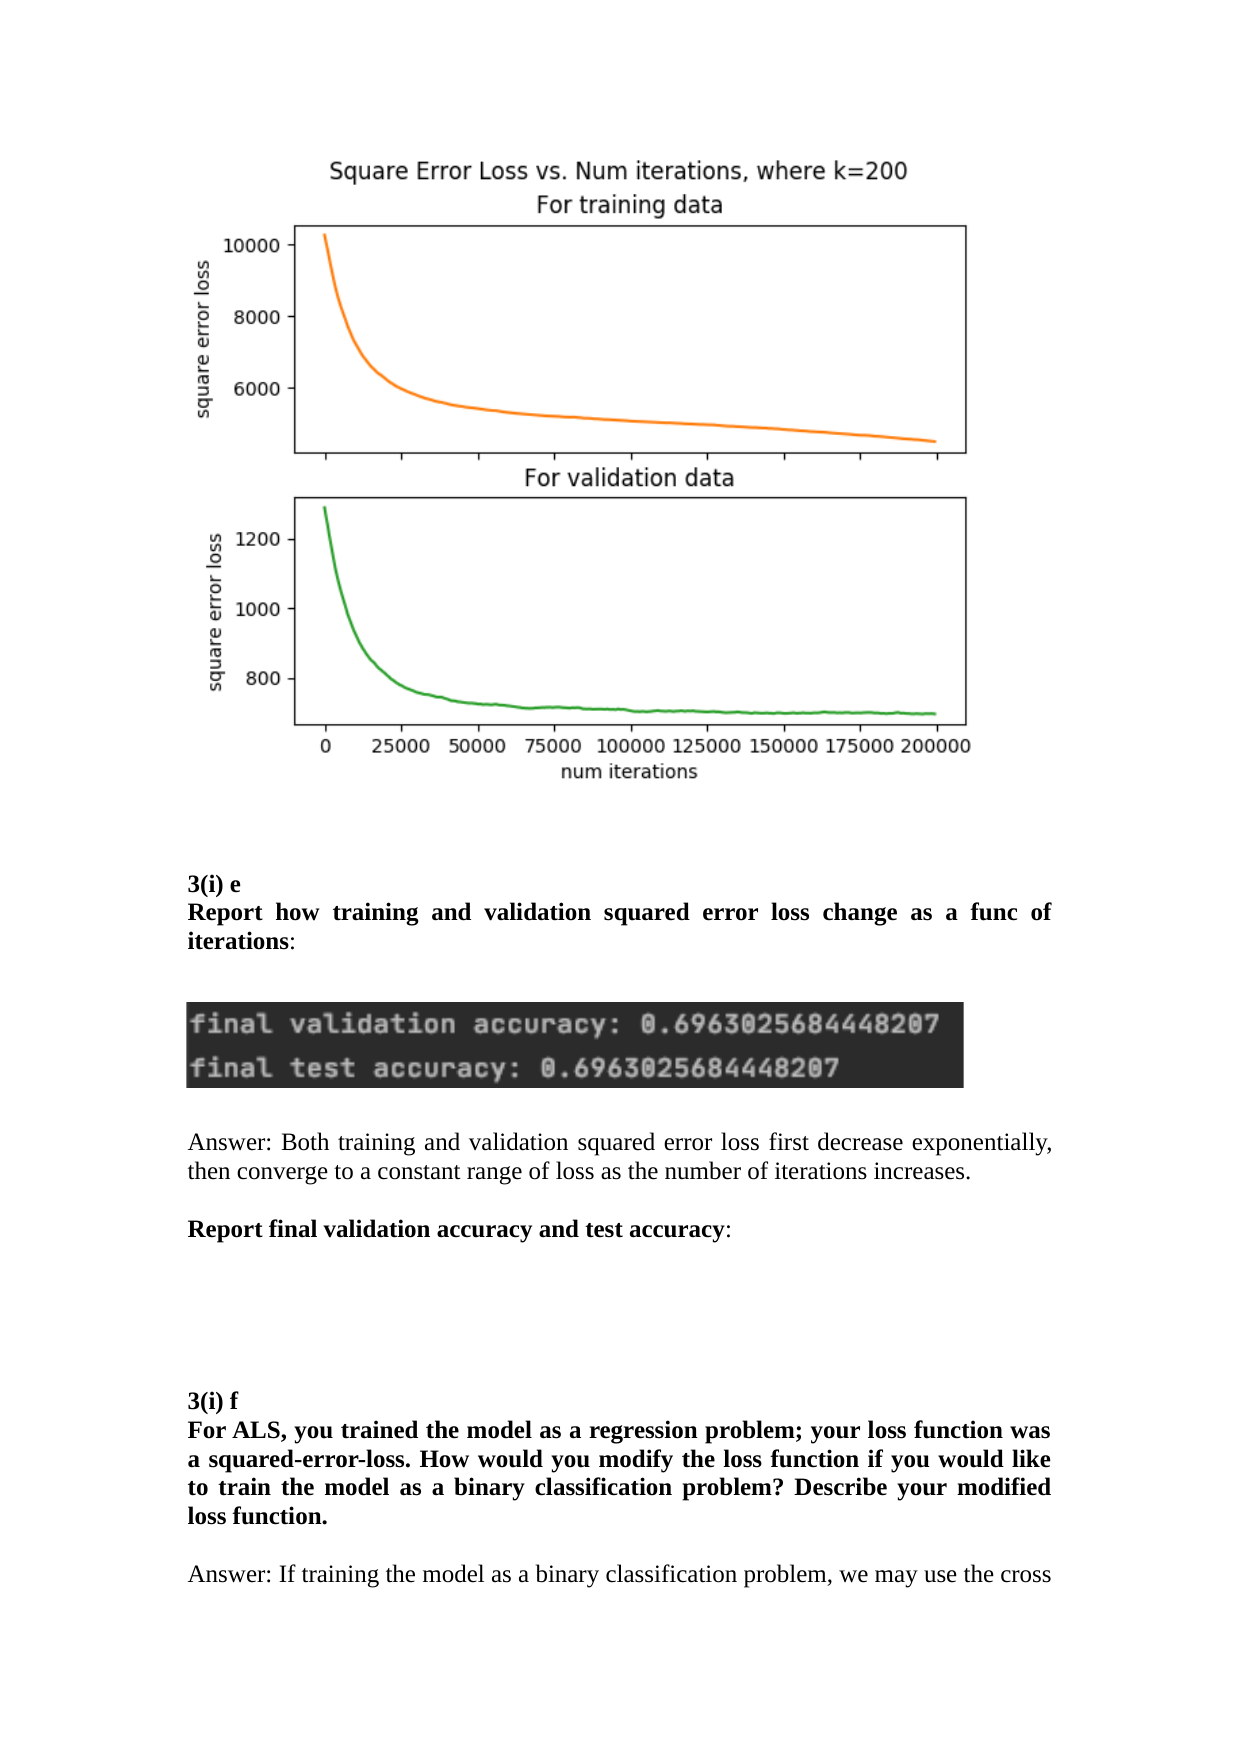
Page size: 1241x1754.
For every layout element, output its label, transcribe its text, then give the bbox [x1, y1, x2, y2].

text For ALS, you trained the model as a regression problem; your loss function was a squared-error-loss. How would you modify the loss function if you would like to train the model as a binary classification problem? Describe your modified loss function. [187, 1415, 1053, 1530]
text Report how training and validation squared error loss change as a func of iterations: [187, 897, 1053, 955]
text 3(i) f [187, 1386, 1053, 1415]
text 3(i) e [187, 869, 1053, 897]
text Report final validation accuracy and test accuracy: [187, 1214, 1053, 1242]
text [187, 1559, 1053, 1587]
picture [188, 148, 1048, 794]
picture [186, 1002, 964, 1088]
